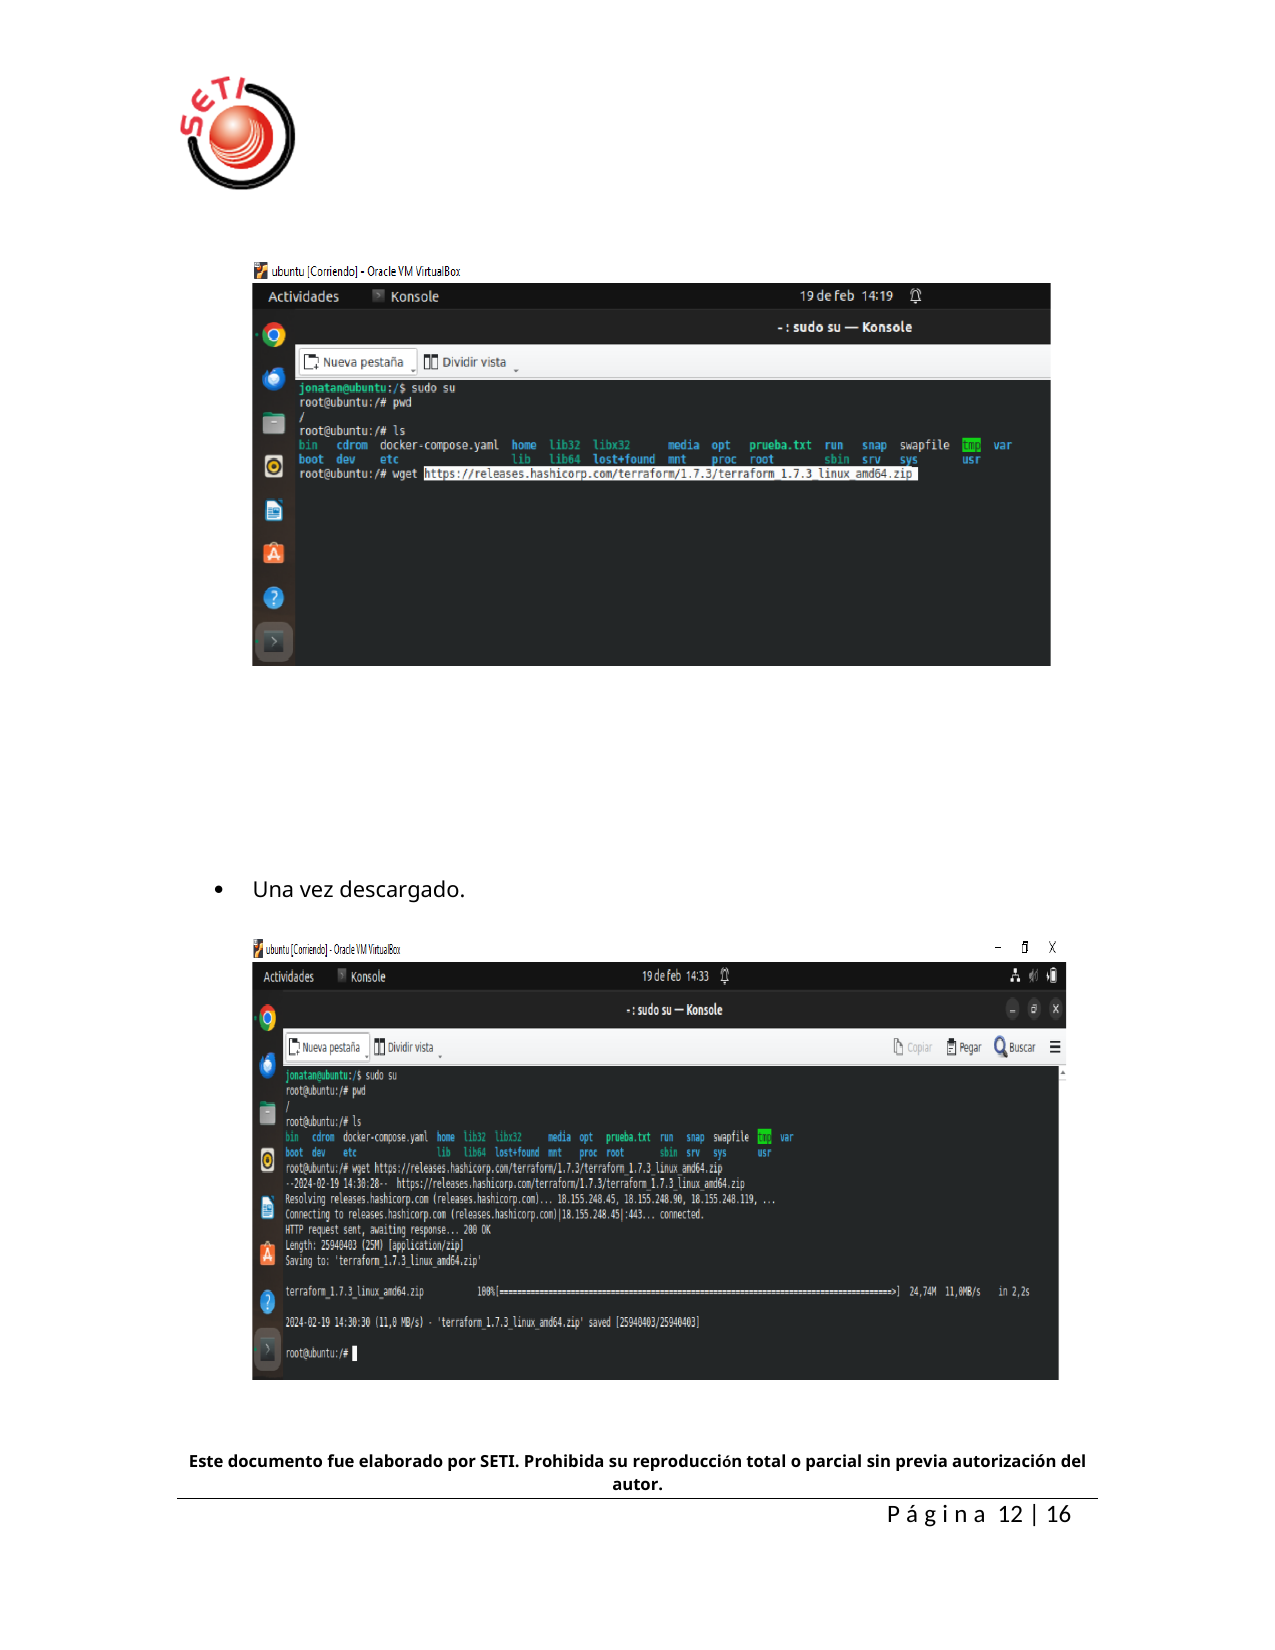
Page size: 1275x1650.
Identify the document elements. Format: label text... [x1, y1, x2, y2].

list Una vez descargado. [215, 874, 1098, 904]
picture [177, 73, 305, 201]
picture [252, 259, 1051, 666]
picture [252, 936, 1067, 1380]
